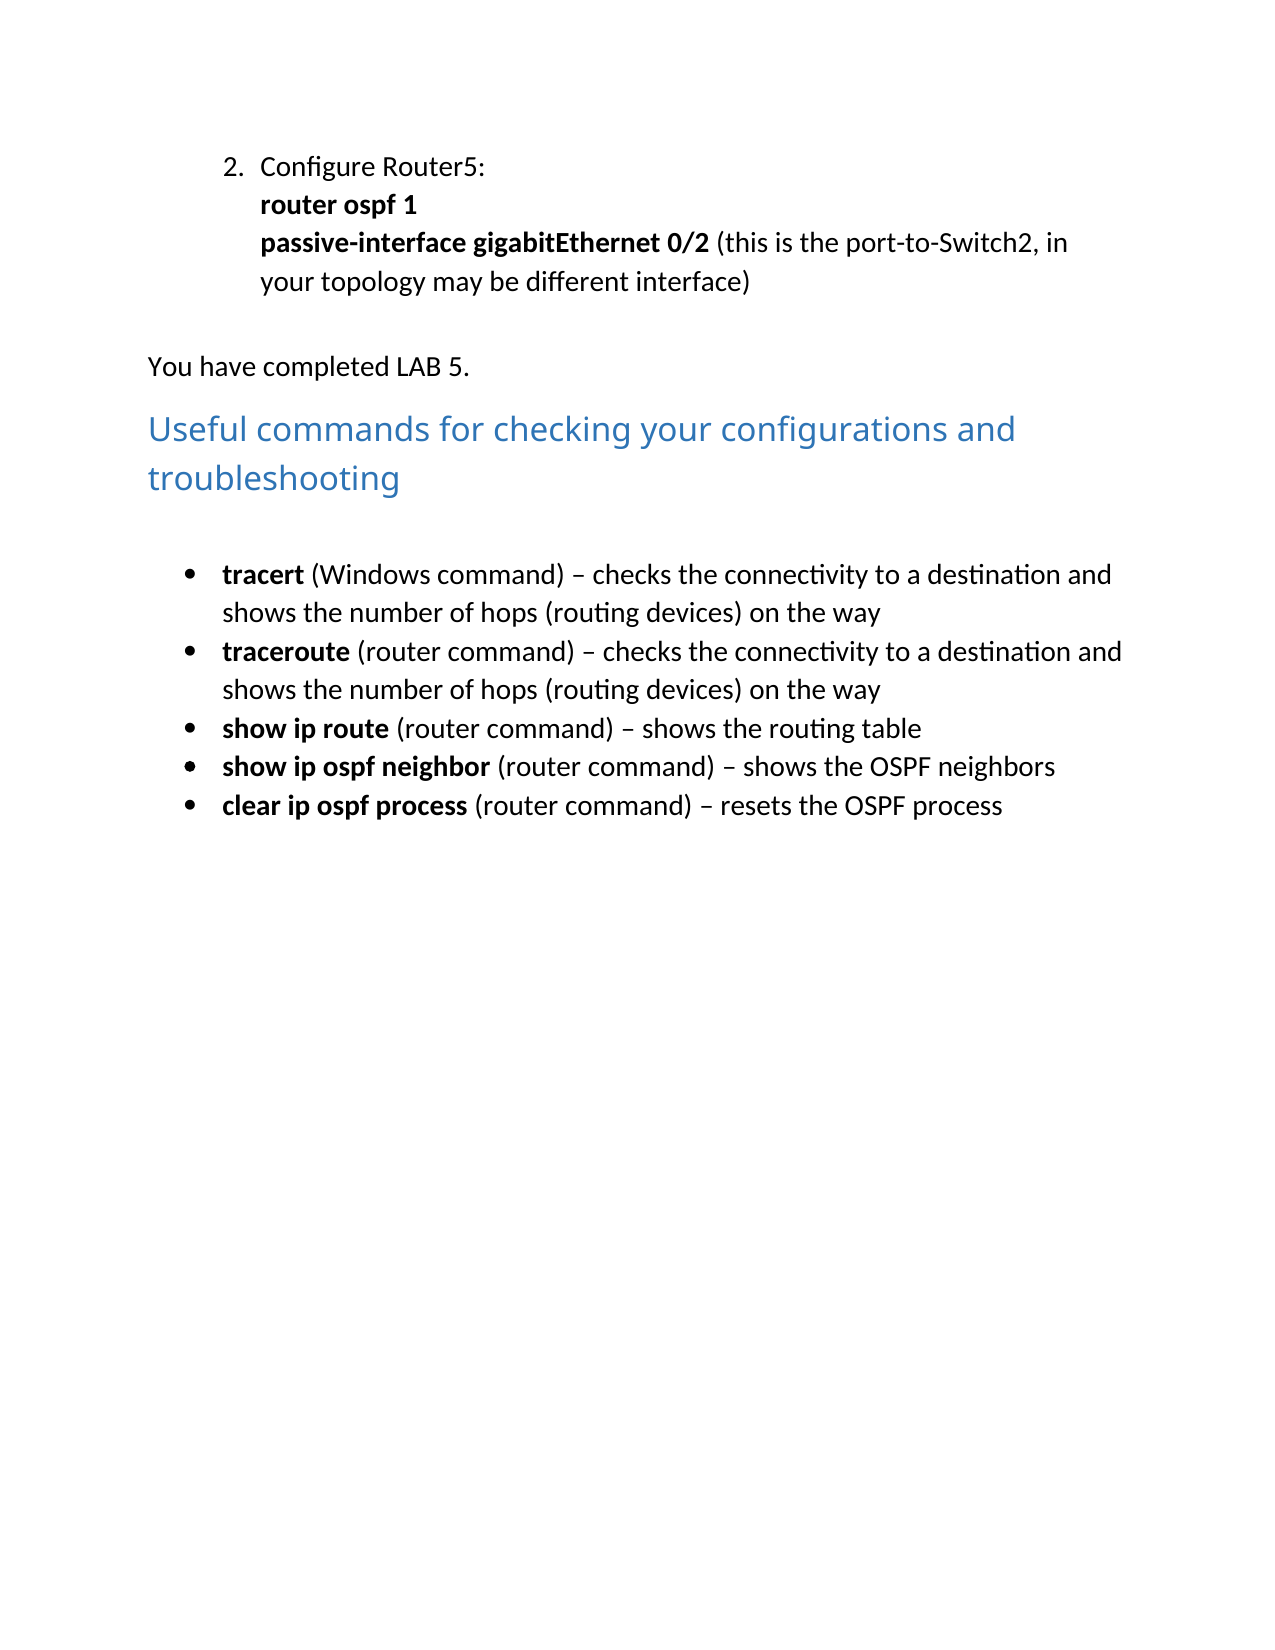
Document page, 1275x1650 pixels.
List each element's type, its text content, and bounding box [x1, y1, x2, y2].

text You have completed LAB 5. [148, 356, 1127, 381]
list show ip ospf neighbor (router command) – shows the OSPF neighbors [185, 748, 1127, 784]
list show ip route (router command) – shows the routing table [185, 710, 1127, 746]
list tracert (Windows command) – checks the connectivity to a destination and shows the number of hops (routing devices) on the way [185, 556, 1127, 630]
list traceroute (router command) – checks the connectivity to a destination and shows the number of hops (routing devices) on the way [185, 633, 1127, 707]
list router ospf 1 [260, 186, 1127, 222]
list clear ip ospf process (router command) – resets the OSPF process [185, 787, 1127, 822]
list passive-interface gigabitEthernet 0/2 (this is the port-to-Switch2, in your topology may be different interface) [260, 224, 1127, 298]
list Configure Router5: [223, 148, 1127, 183]
subtitle Useful commands for checking your configurations and troubleshooting [148, 406, 1127, 500]
